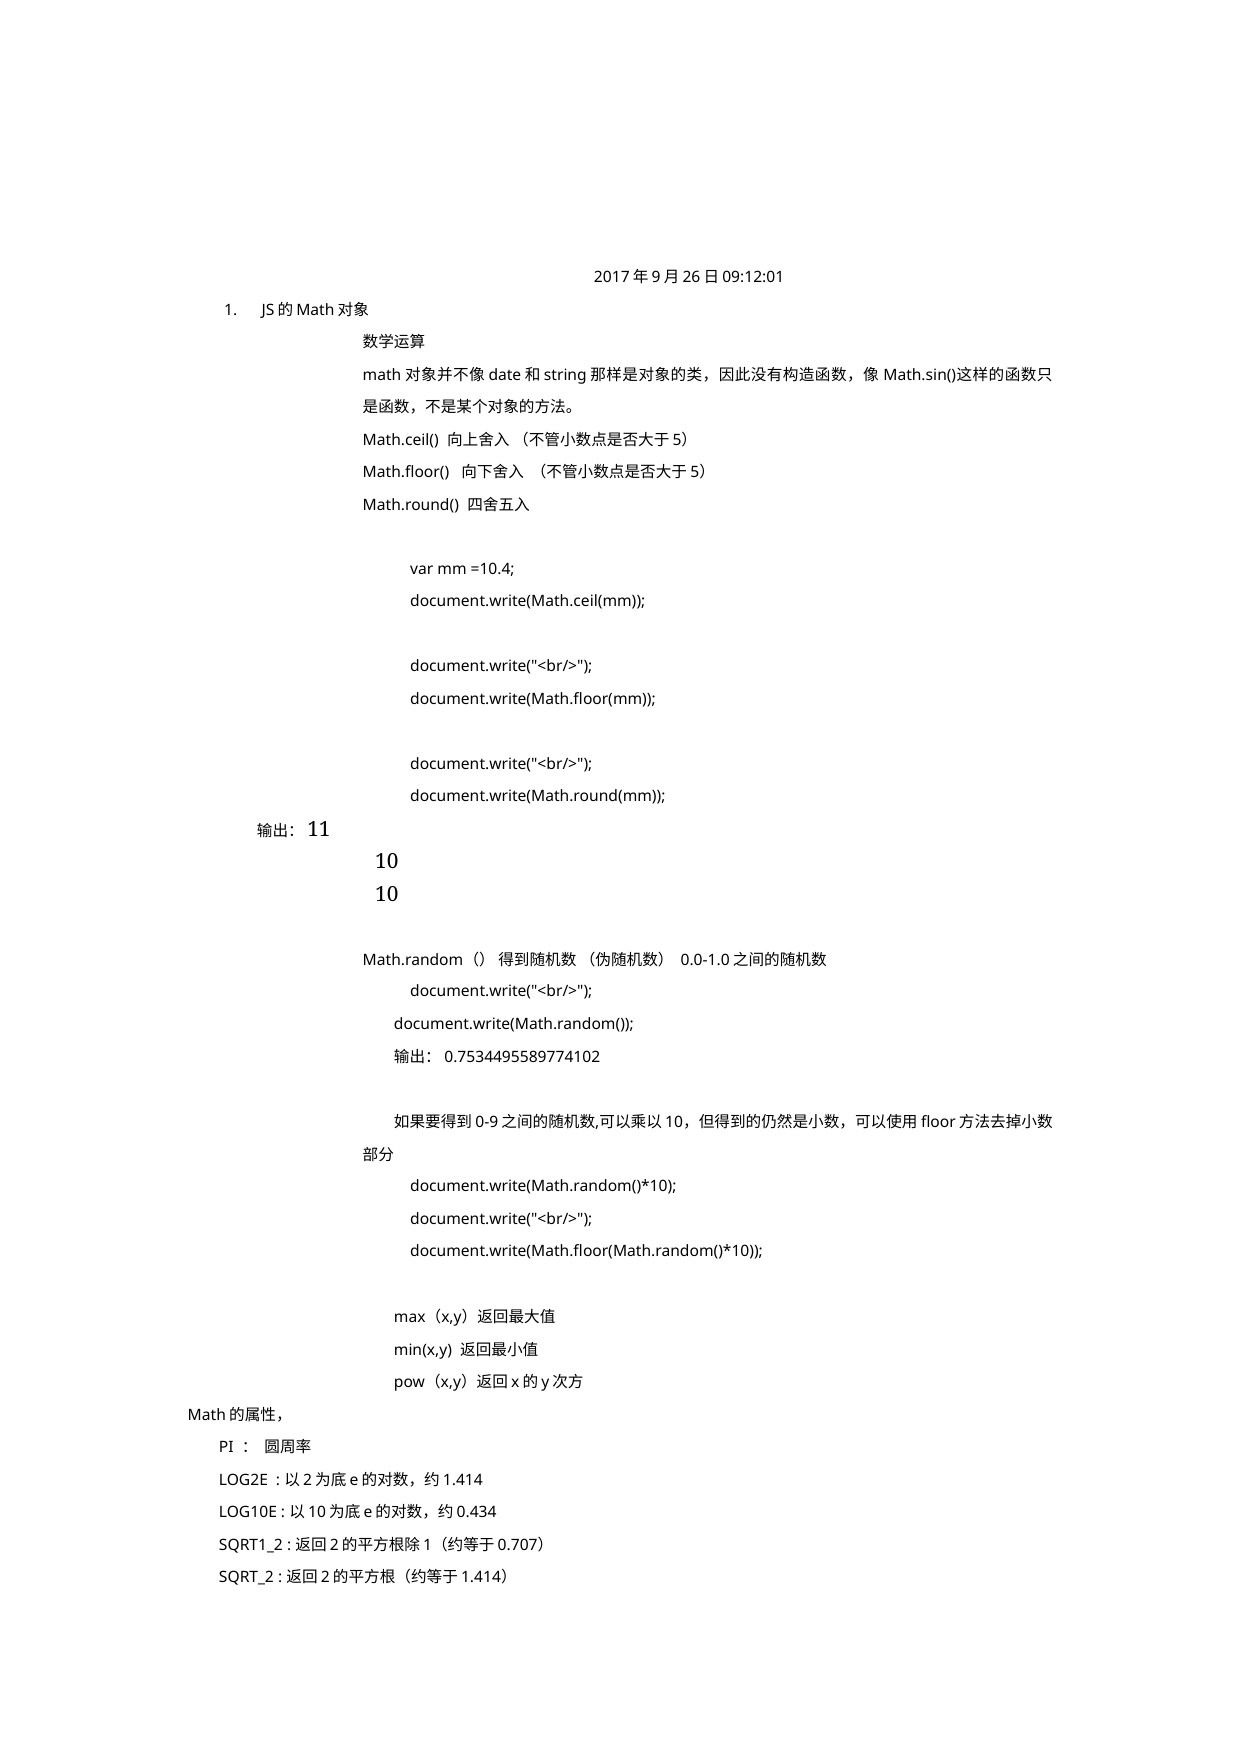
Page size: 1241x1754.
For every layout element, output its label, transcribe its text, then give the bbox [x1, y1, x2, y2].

list Math.random（） 得到随机数 （伪随机数） 0.0-1.0之间的随机数 [362, 942, 1053, 974]
list document.write(Math.floor(mm)); [362, 682, 1053, 714]
list 输出： 11 10 10 [187, 812, 1053, 909]
list JS的Math对象 [224, 292, 1053, 324]
text LOG10E : 以10为底e的对数，约0.434 [187, 1494, 1053, 1527]
text PI ： 圆周率 [187, 1429, 1053, 1462]
text Math的属性， [187, 1397, 1053, 1429]
list document.write(Math.random()*10); [362, 1169, 1053, 1202]
text LOG2E : 以2为底e的对数，约1.414 [187, 1462, 1053, 1494]
list 2017年9月26日09:12:01 [231, 259, 1053, 292]
list document.write("<br/>"); [362, 747, 1053, 779]
list Math.round() 四舍五入 [362, 487, 1053, 519]
list document.write("<br/>"); [362, 974, 1053, 1007]
list Math.ceil() 向上舍入 （不管小数点是否大于5） [362, 422, 1053, 454]
text SQRT_2 : 返回2的平方根（约等于1.414） [187, 1559, 1053, 1592]
list pow（x,y）返回x的y次方 [362, 1364, 1053, 1397]
list document.write(Math.floor(Math.random()*10)); [362, 1234, 1053, 1267]
list math对象并不像date和string那样是对象的类，因此没有构造函数，像Math.sin()这样的函数只是函数，不是某个对象的方法。 [362, 357, 1053, 422]
list Math.floor() 向下舍入 （不管小数点是否大于5） [362, 454, 1053, 487]
list max（x,y）返回最大值 [362, 1299, 1053, 1332]
list document.write(Math.ceil(mm)); [362, 584, 1053, 617]
list document.write(Math.random()); [362, 1007, 1053, 1039]
text SQRT1_2 : 返回2的平方根除1（约等于0.707） [187, 1527, 1053, 1559]
list document.write("<br/>"); [362, 649, 1053, 682]
list var mm =10.4; [362, 552, 1053, 584]
list document.write(Math.round(mm)); [362, 779, 1053, 812]
list 数学运算 [362, 324, 1053, 357]
list document.write("<br/>"); [362, 1202, 1053, 1234]
list 输出： 0.7534495589774102 [362, 1039, 1053, 1072]
list 如果要得到0-9之间的随机数,可以乘以10，但得到的仍然是小数，可以使用floor方法去掉小数部分 [362, 1104, 1053, 1169]
list min(x,y) 返回最小值 [362, 1332, 1053, 1364]
